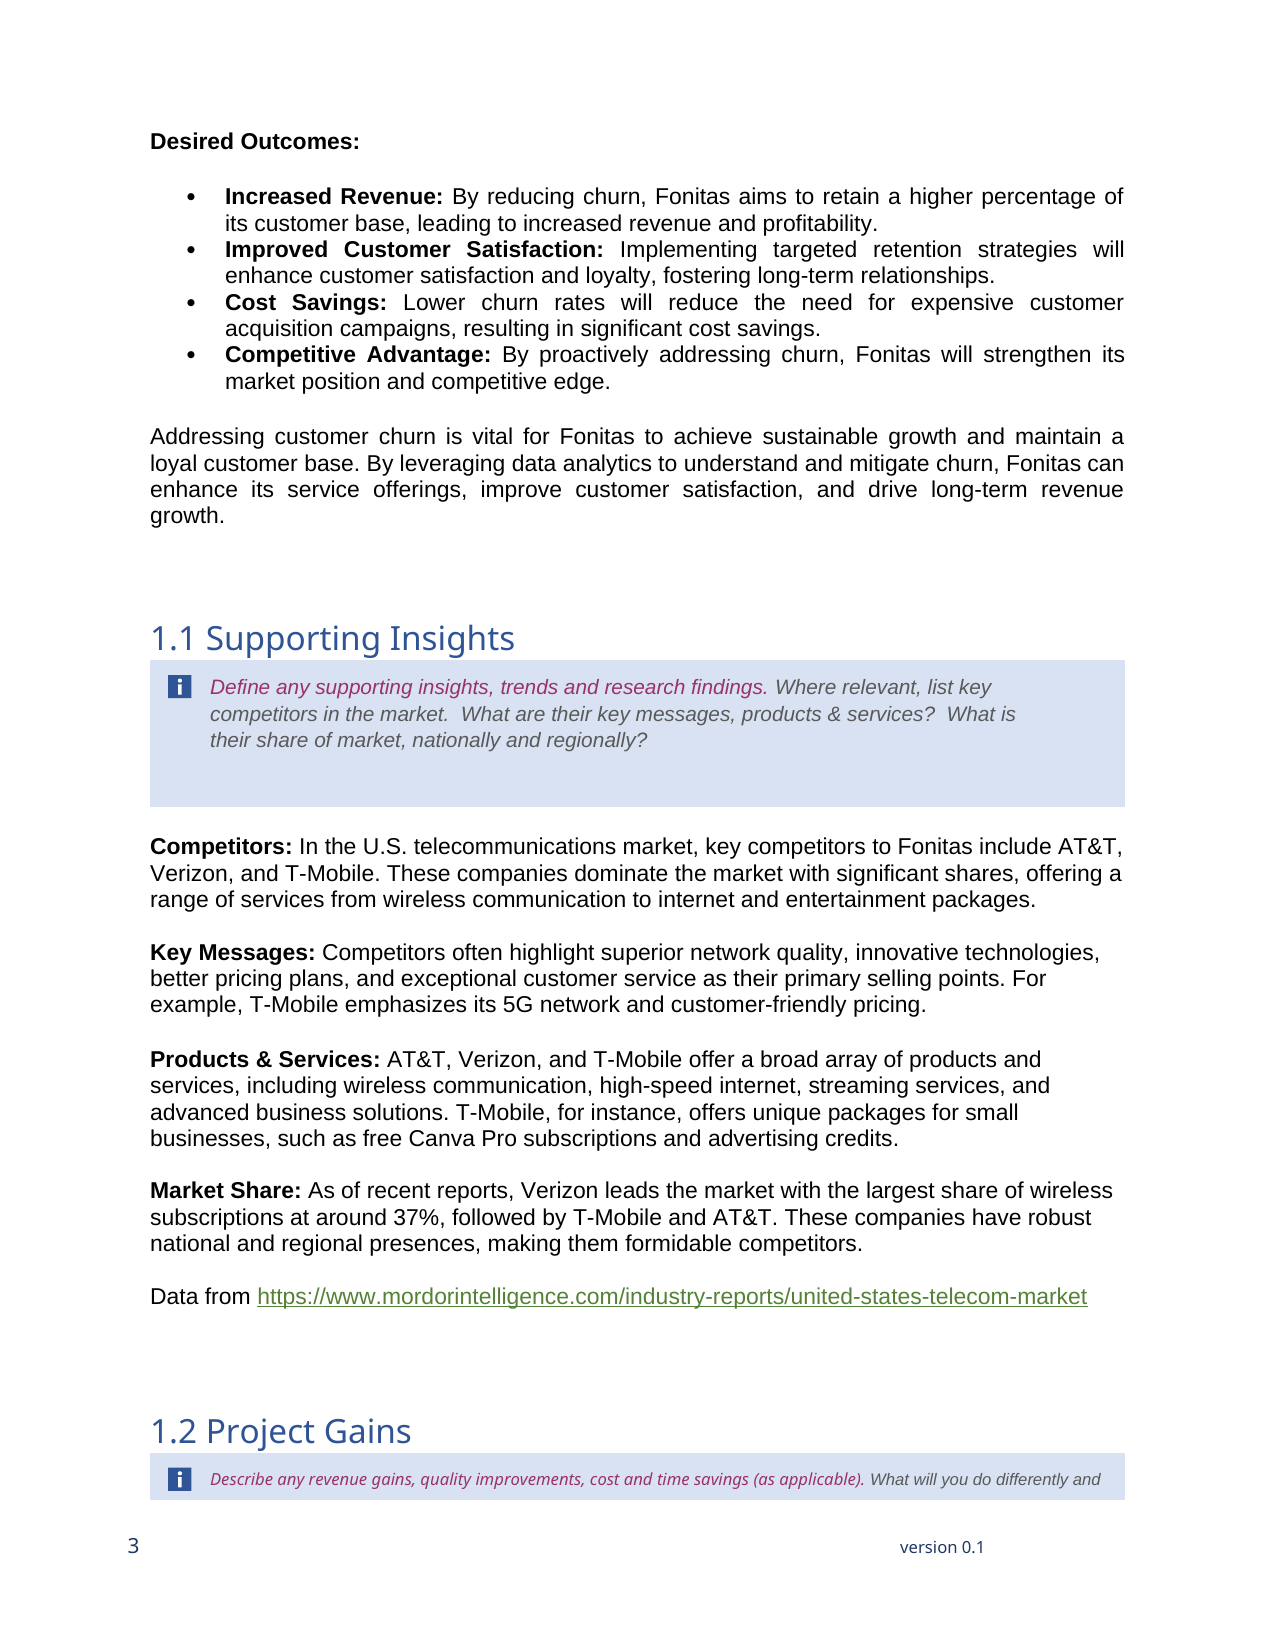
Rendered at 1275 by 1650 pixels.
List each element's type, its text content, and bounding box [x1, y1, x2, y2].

table_header [150, 1453, 210, 1500]
subtitle 1.2 Project Gains [150, 1407, 1125, 1453]
list Cost Savings: Lower churn rates will reduce the need for expensive customer acquisition campaigns, resulting in significant cost savings. [187, 289, 1125, 341]
text Key Messages: Competitors often highlight superior network quality, innovative technologies, better pricing plans, and exceptional customer service as their primary selling points. For example, T-Mobile emphasizes its 5G network and customer-friendly pricing. [150, 939, 1125, 1018]
text Data from https://www.mordorintelligence.com/industry-reports/united-states-telecom-market [150, 1283, 1125, 1309]
table_header Define any supporting insights, trends and research findings. Where relevant, list key competitors in the market. What are their key messages, products & services? What is their share of market, nationally and regionally? [210, 660, 1125, 807]
list Competitive Advantage: By proactively addressing churn, Fonitas will strengthen its market position and competitive edge. [187, 341, 1125, 394]
text Addressing customer churn is vital for Fonitas to achieve sustainable growth and maintain a loyal customer base. By leveraging data analytics to understand and mitigate churn, Fonitas can enhance its service offerings, improve customer satisfaction, and drive long-term revenue growth. [150, 423, 1125, 529]
text Desired Outcomes: [150, 128, 1125, 154]
text Market Share: As of recent reports, Verizon leads the market with the largest share of wireless subscriptions at around 37%, followed by T-Mobile and AT&T. These companies have robust national and regional presences, making them formidable competitors. [150, 1177, 1125, 1257]
subtitle 1.1 Supporting Insights [150, 615, 1125, 660]
list Improved Customer Satisfaction: Implementing targeted retention strategies will enhance customer satisfaction and loyalty, fostering long-term relationships. [187, 236, 1125, 289]
table_header [150, 660, 210, 807]
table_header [210, 1453, 1125, 1500]
list Increased Revenue: By reducing churn, Fonitas aims to retain a higher percentage of its customer base, leading to increased revenue and profitability. [187, 183, 1125, 236]
text Products & Services: AT&T, Verizon, and T-Mobile offer a broad array of products and services, including wireless communication, high-speed internet, streaming services, and advanced business solutions. T-Mobile, for instance, offers unique packages for small businesses, such as free Canva Pro subscriptions and advertising credits. [150, 1046, 1125, 1151]
text Competitors: In the U.S. telecommunications market, key competitors to Fonitas include AT&T, Verizon, and T-Mobile. These companies dominate the market with significant shares, offering a range of services from wireless communication to internet and entertainment packages. [150, 833, 1125, 912]
